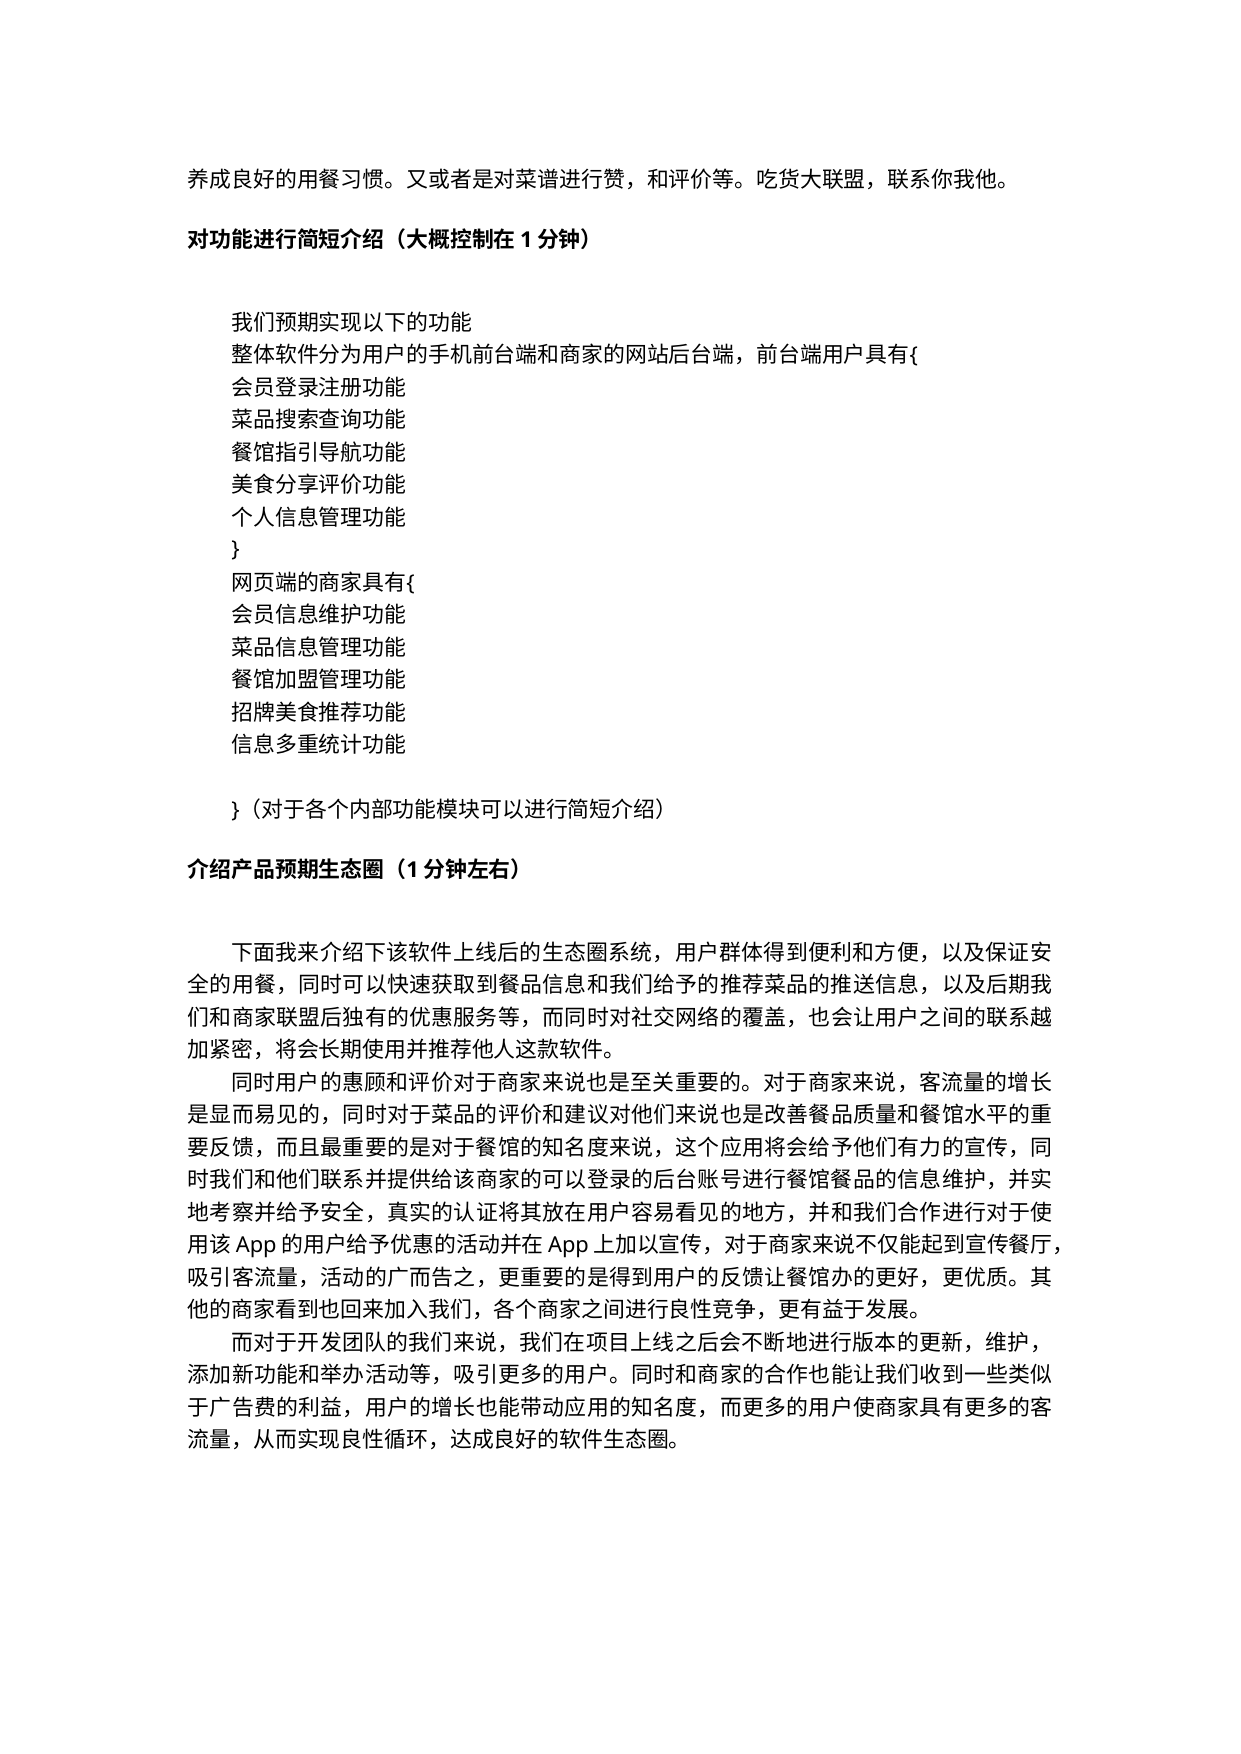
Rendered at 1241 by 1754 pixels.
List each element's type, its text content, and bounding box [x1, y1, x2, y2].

text 下面我来介绍下该软件上线后的生态圈系统，用户群体得到便利和方便，以及保证安全的用餐，同时可以快速获取到餐品信息和我们给予的推荐菜品的推送信息，以及后期我们和商家联盟后独有的优惠服务等，而同时对社交网络的覆盖，也会让用户之间的联系越加紧密，将会长期使用并推荐他人这款软件。 [187, 934, 1053, 1064]
text 餐馆指引导航功能 [231, 434, 1053, 467]
subtitle 介绍产品预期生态圈（1分钟左右） [187, 851, 1053, 884]
text 同时用户的惠顾和评价对于商家来说也是至关重要的。对于商家来说，客流量的增长是显而易见的，同时对于菜品的评价和建议对他们来说也是改善餐品质量和餐馆水平的重要反馈，而且最重要的是对于餐馆的知名度来说，这个应用将会给予他们有力的宣传，同时我们和他们联系并提供给该商家的可以登录的后台账号进行餐馆餐品的信息维护，并实地考察并给予安全，真实的认证将其放在用户容易看见的地方，并和我们合作进行对于使用该App的用户给予优惠的活动并在App上加以宣传，对于商家来说不仅能起到宣传餐厅，吸引客流量，活动的广而告之，更重要的是得到用户的反馈让餐馆办的更好，更优质。其他的商家看到也回来加入我们，各个商家之间进行良性竞争，更有益于发展。 [187, 1064, 1053, 1324]
text 整体软件分为用户的手机前台端和商家的网站后台端，前台端用户具有{ [231, 337, 1053, 369]
subtitle 对功能进行简短介绍（大概控制在1分钟） [187, 222, 1053, 254]
text 餐馆加盟管理功能 [231, 662, 1053, 694]
text 我们预期实现以下的功能 [231, 304, 1053, 337]
text 会员登录注册功能 [231, 369, 1053, 402]
text 菜品搜索查询功能 [231, 402, 1053, 434]
text 菜品信息管理功能 [231, 629, 1053, 662]
text 网页端的商家具有{ [231, 564, 1053, 597]
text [187, 162, 1053, 194]
text } [231, 532, 1053, 564]
text 信息多重统计功能 [231, 727, 1053, 759]
text 招牌美食推荐功能 [231, 694, 1053, 727]
text 会员信息维护功能 [231, 597, 1053, 629]
text }（对于各个内部功能模块可以进行简短介绍） [231, 759, 1053, 824]
text 美食分享评价功能 [231, 467, 1053, 499]
text 个人信息管理功能 [231, 499, 1053, 532]
text 而对于开发团队的我们来说，我们在项目上线之后会不断地进行版本的更新，维护，添加新功能和举办活动等，吸引更多的用户。同时和商家的合作也能让我们收到一些类似于广告费的利益，用户的增长也能带动应用的知名度，而更多的用户使商家具有更多的客流量，从而实现良性循环，达成良好的软件生态圈。 [187, 1324, 1053, 1454]
